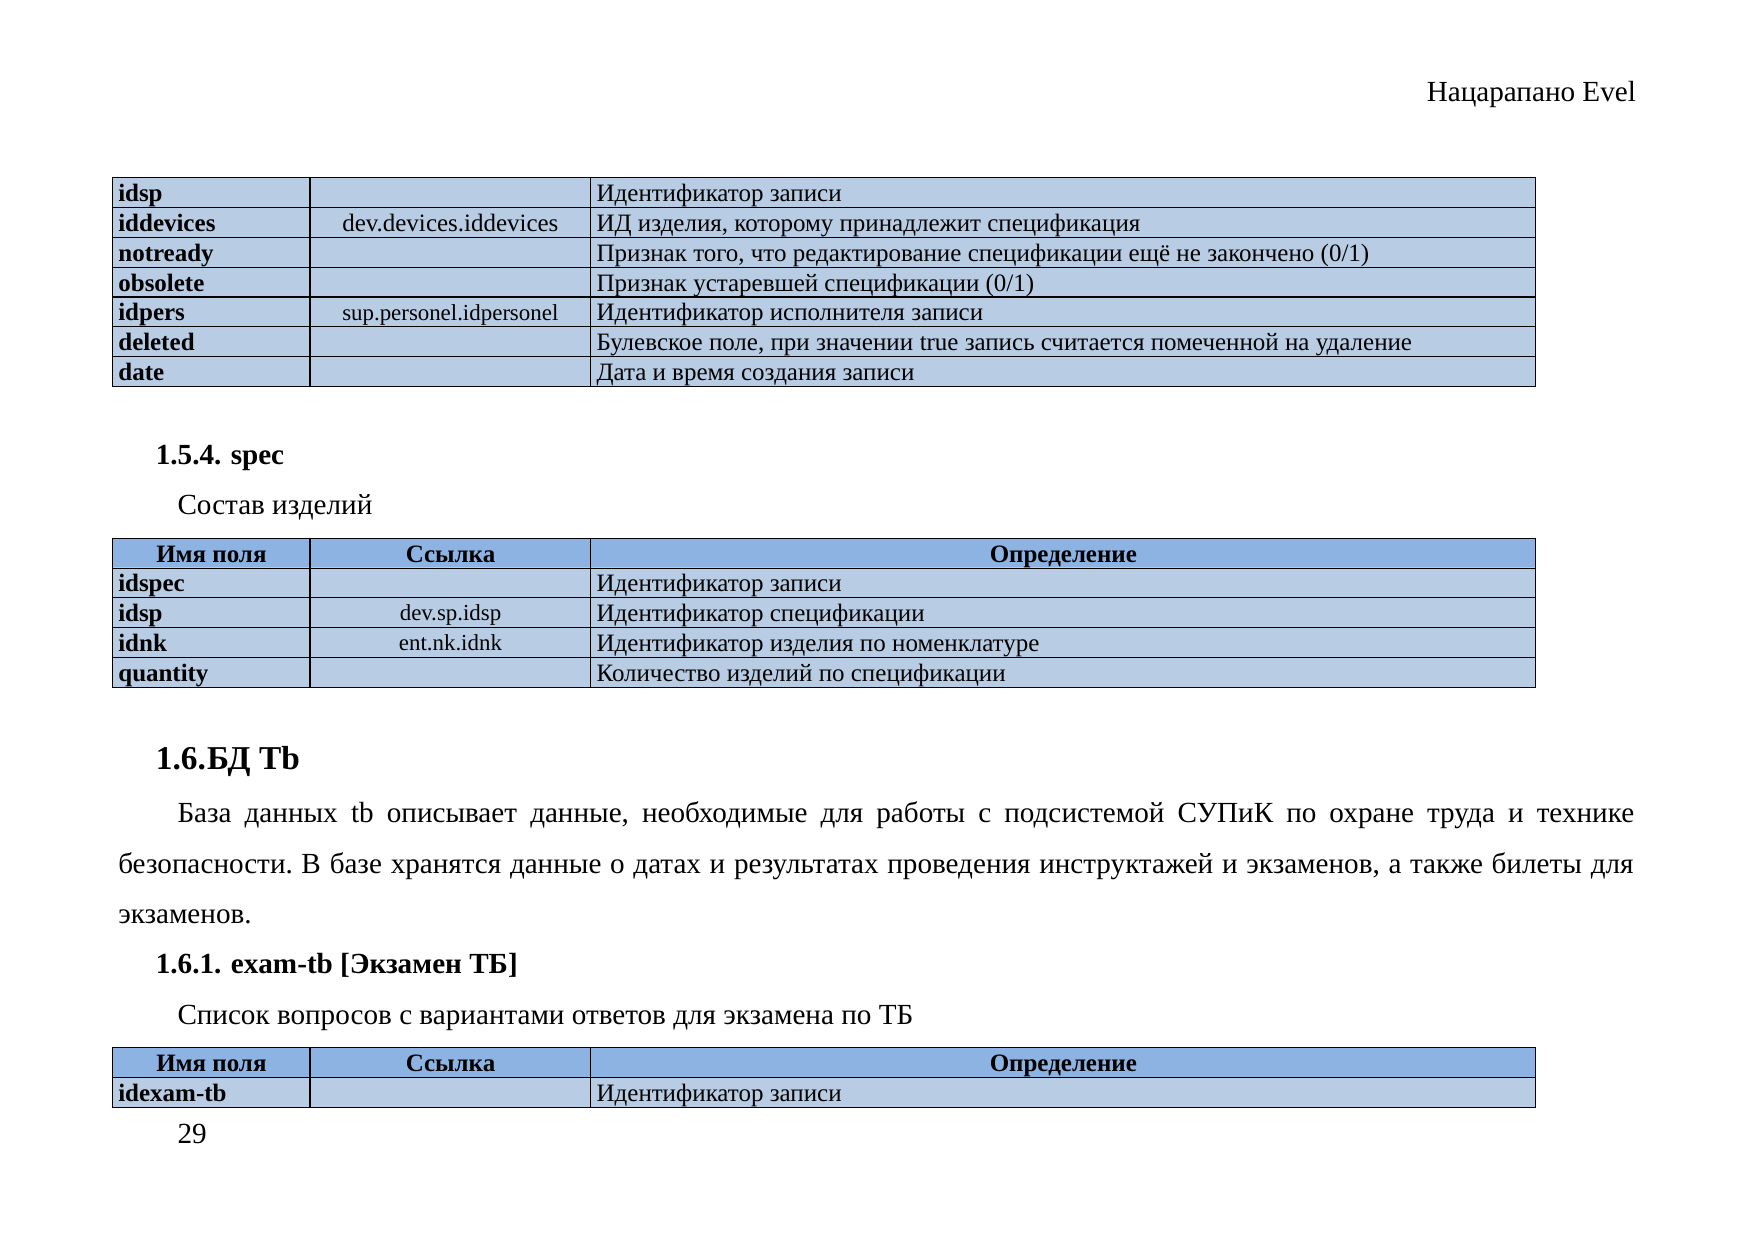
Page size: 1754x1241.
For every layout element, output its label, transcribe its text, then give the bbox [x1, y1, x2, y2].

table_cell iddevices [113, 208, 309, 237]
text Список вопросов с вариантами ответов для экзамена по ТБ [118, 997, 1636, 1030]
table_header Определение [591, 1048, 1535, 1077]
table_header Имя поля [113, 1048, 309, 1077]
subtitle spec [156, 437, 1636, 471]
table_cell [311, 178, 590, 207]
table_cell Признак того, что редактирование спецификации ещё не закончено (0/1) [591, 238, 1535, 267]
table_cell [311, 569, 590, 597]
table_cell notready [113, 238, 309, 267]
table_cell Идентификатор записи [591, 1078, 1535, 1107]
table_cell [311, 357, 590, 386]
table_cell idspec [113, 569, 309, 597]
table_cell Идентификатор изделия по номенклатуре [591, 628, 1535, 657]
table_cell Идентификатор записи [591, 178, 1535, 207]
table_cell Идентификатор спецификации [591, 598, 1535, 627]
table_header Ссылка [311, 539, 590, 567]
table_cell Дата и время создания записи [591, 357, 1535, 386]
table_cell [311, 1078, 590, 1107]
table_header Имя поля [113, 539, 309, 567]
table_cell Количество изделий по спецификации [591, 658, 1535, 687]
table_cell sup.personel.idpersonel [311, 298, 590, 326]
table_cell Признак устаревшей спецификации (0/1) [591, 268, 1535, 296]
table_cell dev.sp.idsp [311, 598, 590, 627]
table_cell Идентификатор записи [591, 569, 1535, 597]
subtitle БД Tb [156, 738, 1636, 776]
table_cell [311, 327, 590, 356]
table_cell obsolete [113, 268, 309, 296]
table_cell Булевское поле, при значении true запись считается помеченной на удаление [591, 327, 1535, 356]
text Состав изделий [118, 487, 1636, 521]
table_cell idsp [113, 178, 309, 207]
table_cell [311, 238, 590, 267]
table_cell [311, 658, 590, 687]
table_cell quantity [113, 658, 309, 687]
table_cell ИД изделия, которому принадлежит спецификация [591, 208, 1535, 237]
table_cell [311, 268, 590, 296]
table_header Определение [591, 539, 1535, 567]
table_cell ent.nk.idnk [311, 628, 590, 657]
table_cell Идентификатор исполнителя записи [591, 298, 1535, 326]
table_cell date [113, 357, 309, 386]
table_cell idexam-tb [113, 1078, 309, 1107]
table_cell idsp [113, 598, 309, 627]
table_header Ссылка [311, 1048, 590, 1077]
subtitle exam-tb [Экзамен ТБ] [156, 946, 1636, 980]
table_cell dev.devices.iddevices [311, 208, 590, 237]
table_cell deleted [113, 327, 309, 356]
table_cell idpers [113, 298, 309, 326]
table_cell idnk [113, 628, 309, 657]
